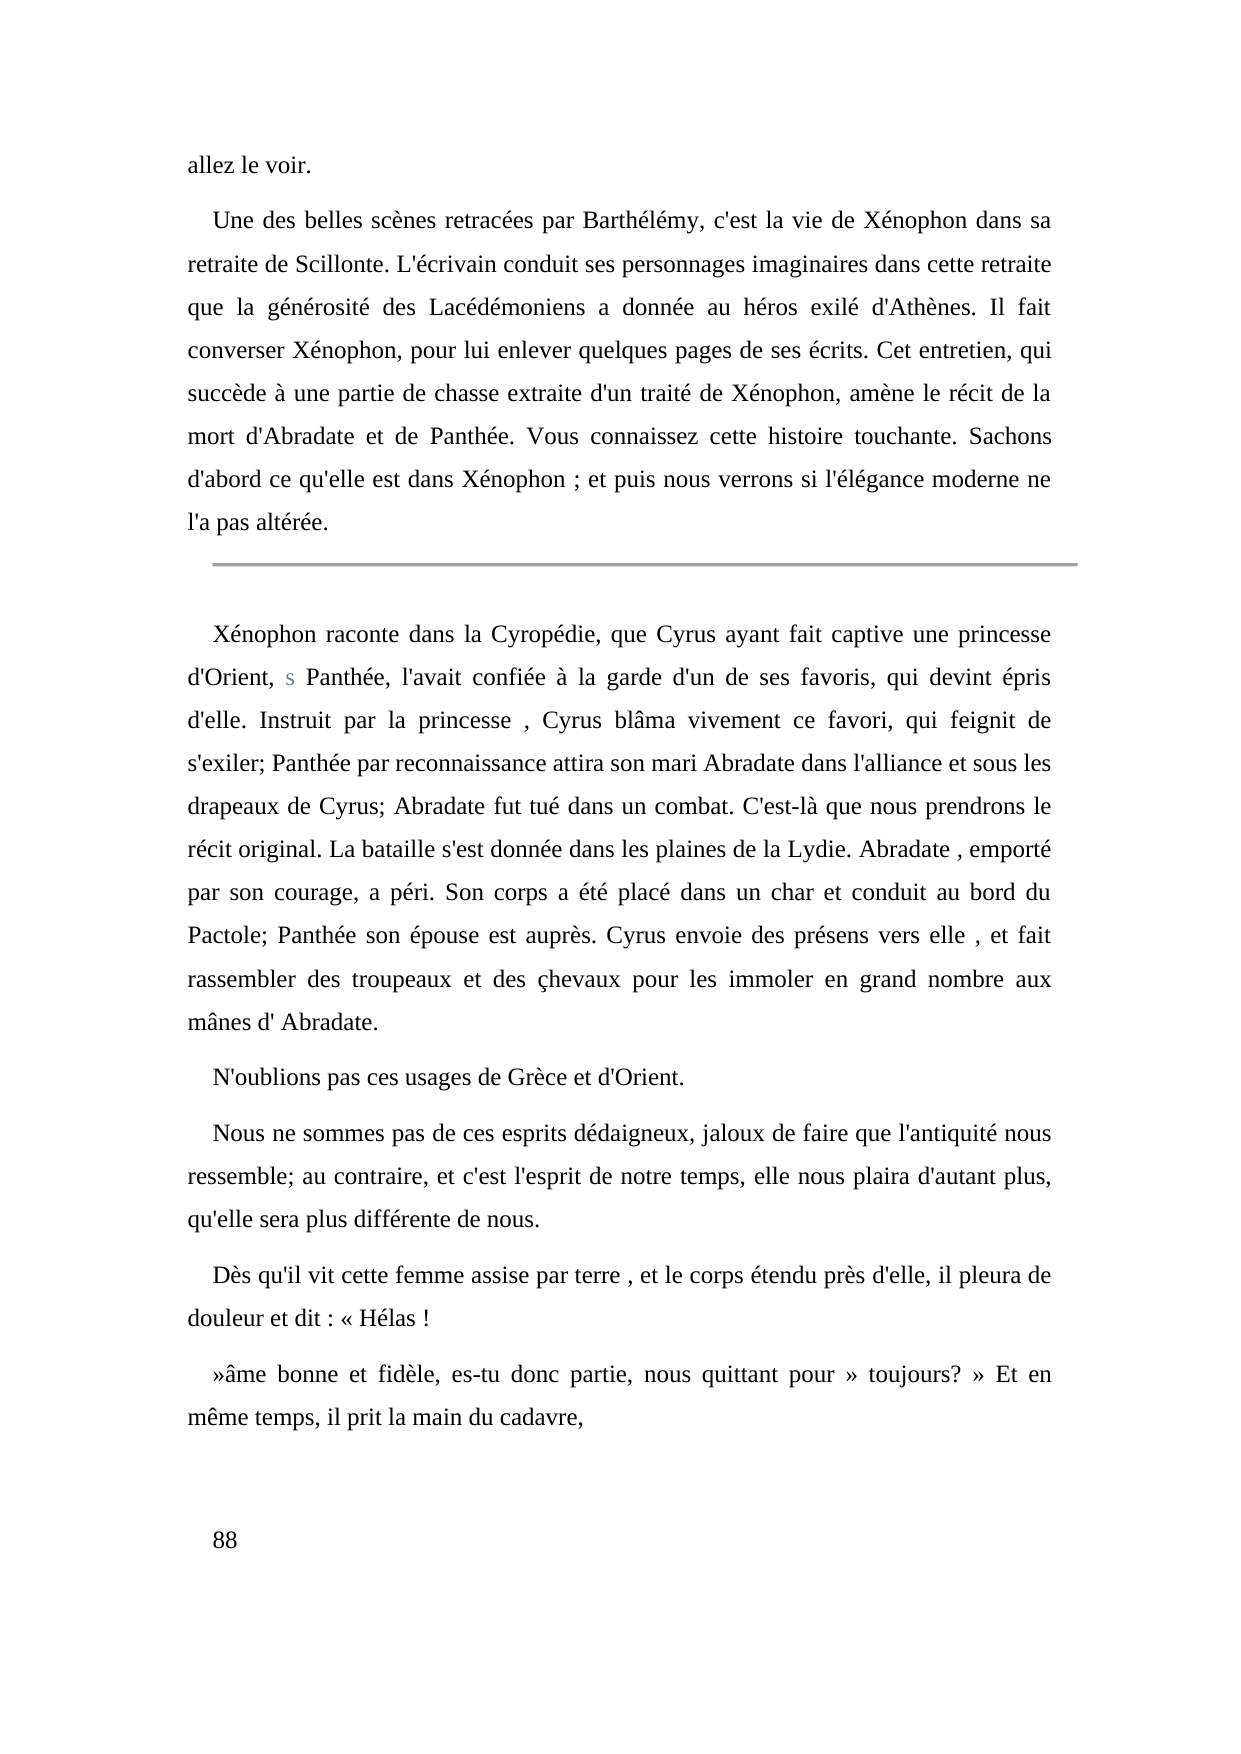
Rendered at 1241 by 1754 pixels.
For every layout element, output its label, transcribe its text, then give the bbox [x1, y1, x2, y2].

text Nous ne sommes pas de ces esprits dédaigneux, jaloux de faire que l'antiquité nous ressemble; au contraire, et c'est l'esprit de notre temps, elle nous plaira d'autant plus, qu'elle sera plus différente de nous. [187, 1118, 1053, 1233]
text Dès qu'il vit cette femme assise par terre , et le corps étendu près d'elle, il pleura de douleur et dit : « Hélas ! [187, 1260, 1053, 1332]
text Xénophon raconte dans la Cyropédie, que Cyrus ayant fait captive une princesse d'Orient, s Panthée, l'avait confiée à la garde d'un de ses favoris, qui devint épris d'elle. Instruit par la princesse , Cyrus blâma vivement ce favori, qui feignit de s'exiler; Panthée par reconnaissance attira son mari Abradate dans l'alliance et sous les drapeaux de Cyrus; Abradate fut tué dans un combat. C'est-là que nous prendrons le récit original. La bataille s'est donnée dans les plaines de la Lydie. Abradate , emporté par son courage, a péri. Son corps a été placé dans un char et conduit au bord du Pactole; Panthée son épouse est auprès. Cyrus envoie des présens vers elle , et fait rassembler des troupeaux et des çhevaux pour les immoler en grand nombre aux mânes d' Abradate. [187, 619, 1053, 1036]
text N'oublions pas ces usages de Grèce et d'Orient. [187, 1062, 1053, 1091]
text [187, 150, 1053, 179]
text Une des belles scènes retracées par Barthélémy, c'est la vie de Xénophon dans sa retraite de Scillonte. L'écrivain conduit ses personnages imaginaires dans cette retraite que la générosité des Lacédémoniens a donnée au héros exilé d'Athènes. Il fait converser Xénophon, pour lui enlever quelques pages de ses écrits. Cet entretien, qui succède à une partie de chasse extraite d'un traité de Xénophon, amène le récit de la mort d'Abradate et de Panthée. Vous connaissez cette histoire touchante. Sachons d'abord ce qu'elle est dans Xénophon ; et puis nous verrons si l'élégance moderne ne l'a pas altérée. [187, 206, 1053, 536]
text »âme bonne et fidèle, es-tu donc partie, nous quittant pour » toujours? » Et en même temps, il prit la main du cadavre, [187, 1359, 1053, 1431]
